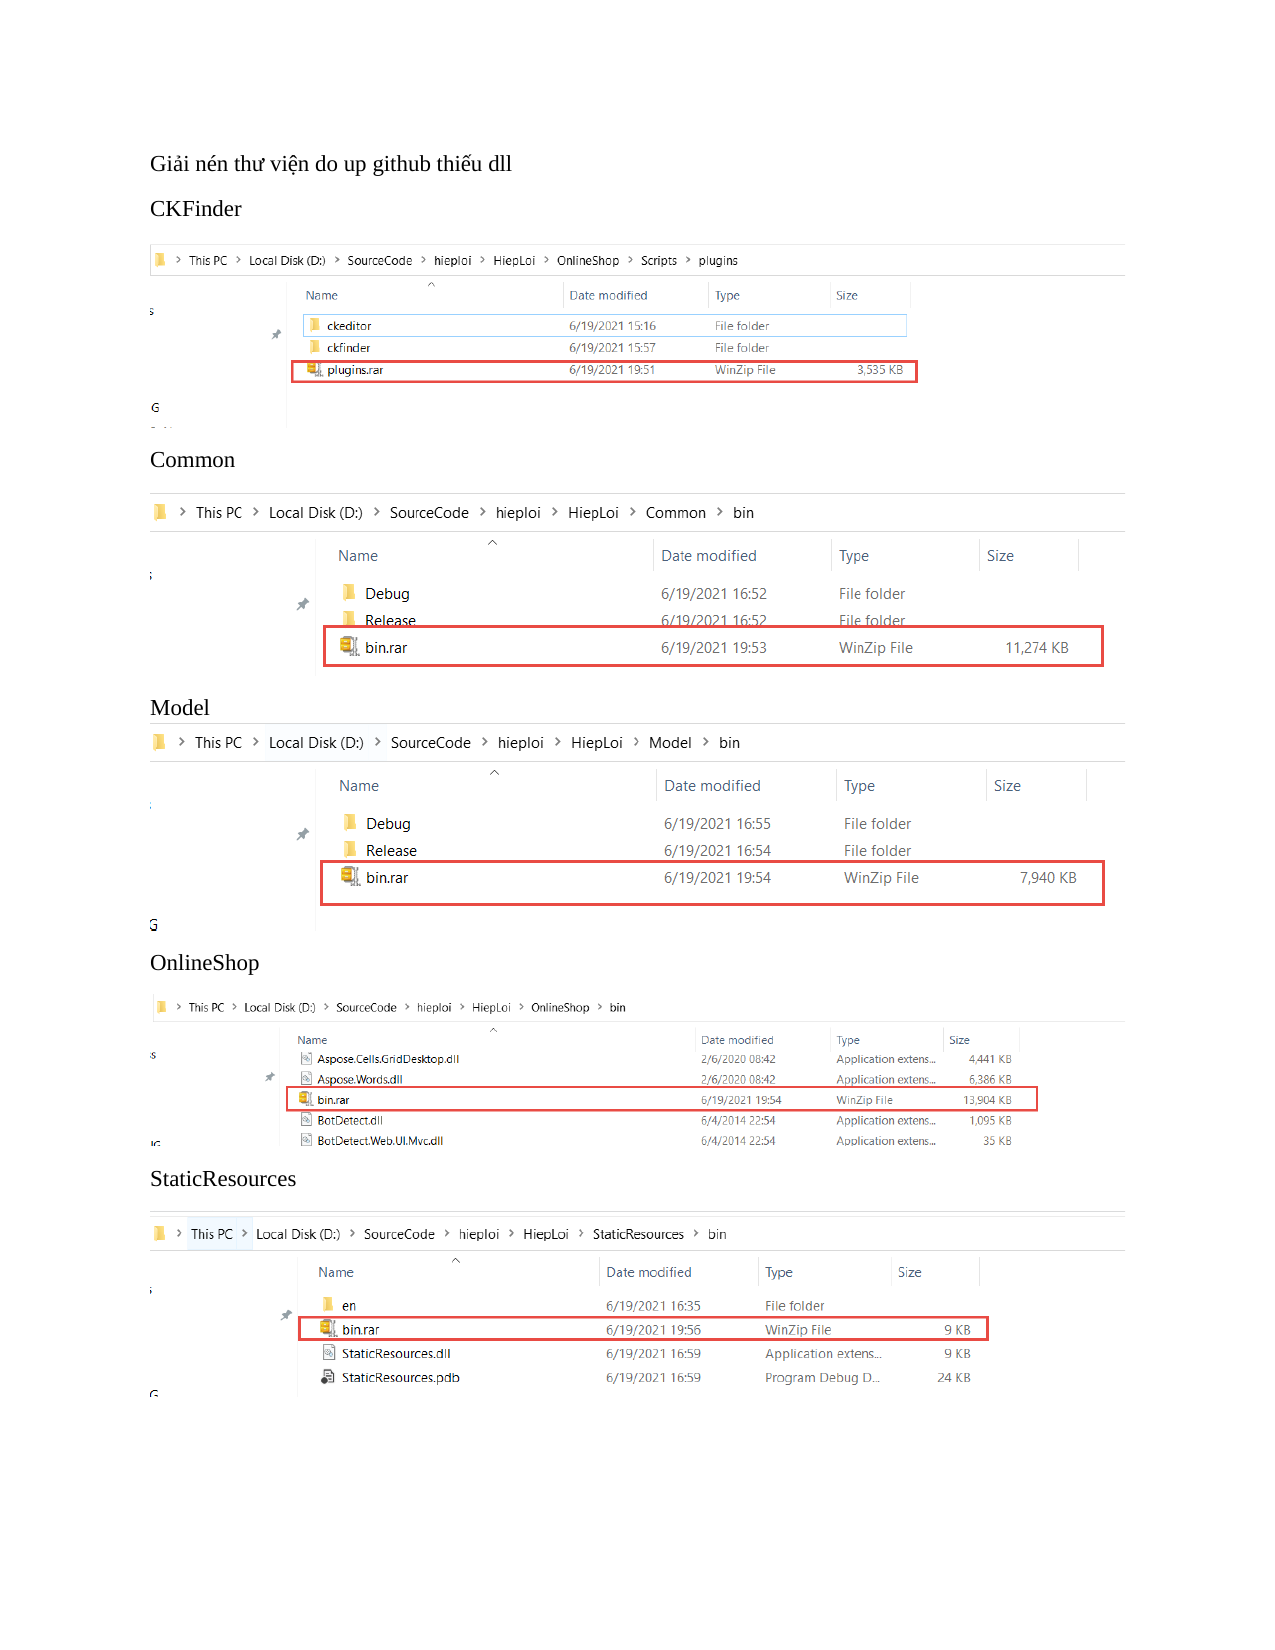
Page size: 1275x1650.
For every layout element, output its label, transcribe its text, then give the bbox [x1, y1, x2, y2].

picture [150, 491, 1125, 676]
picture [150, 1210, 1125, 1397]
text StaticResources [150, 1165, 1125, 1191]
text Giải nén thư viện do up github thiếu dll [150, 150, 1125, 176]
text Common [150, 446, 1125, 473]
picture [150, 722, 1125, 931]
picture [150, 994, 1125, 1146]
text OnlineShop [150, 949, 1125, 975]
picture [150, 240, 1125, 428]
text Model [150, 694, 1125, 722]
text CKFinder [150, 195, 1125, 221]
